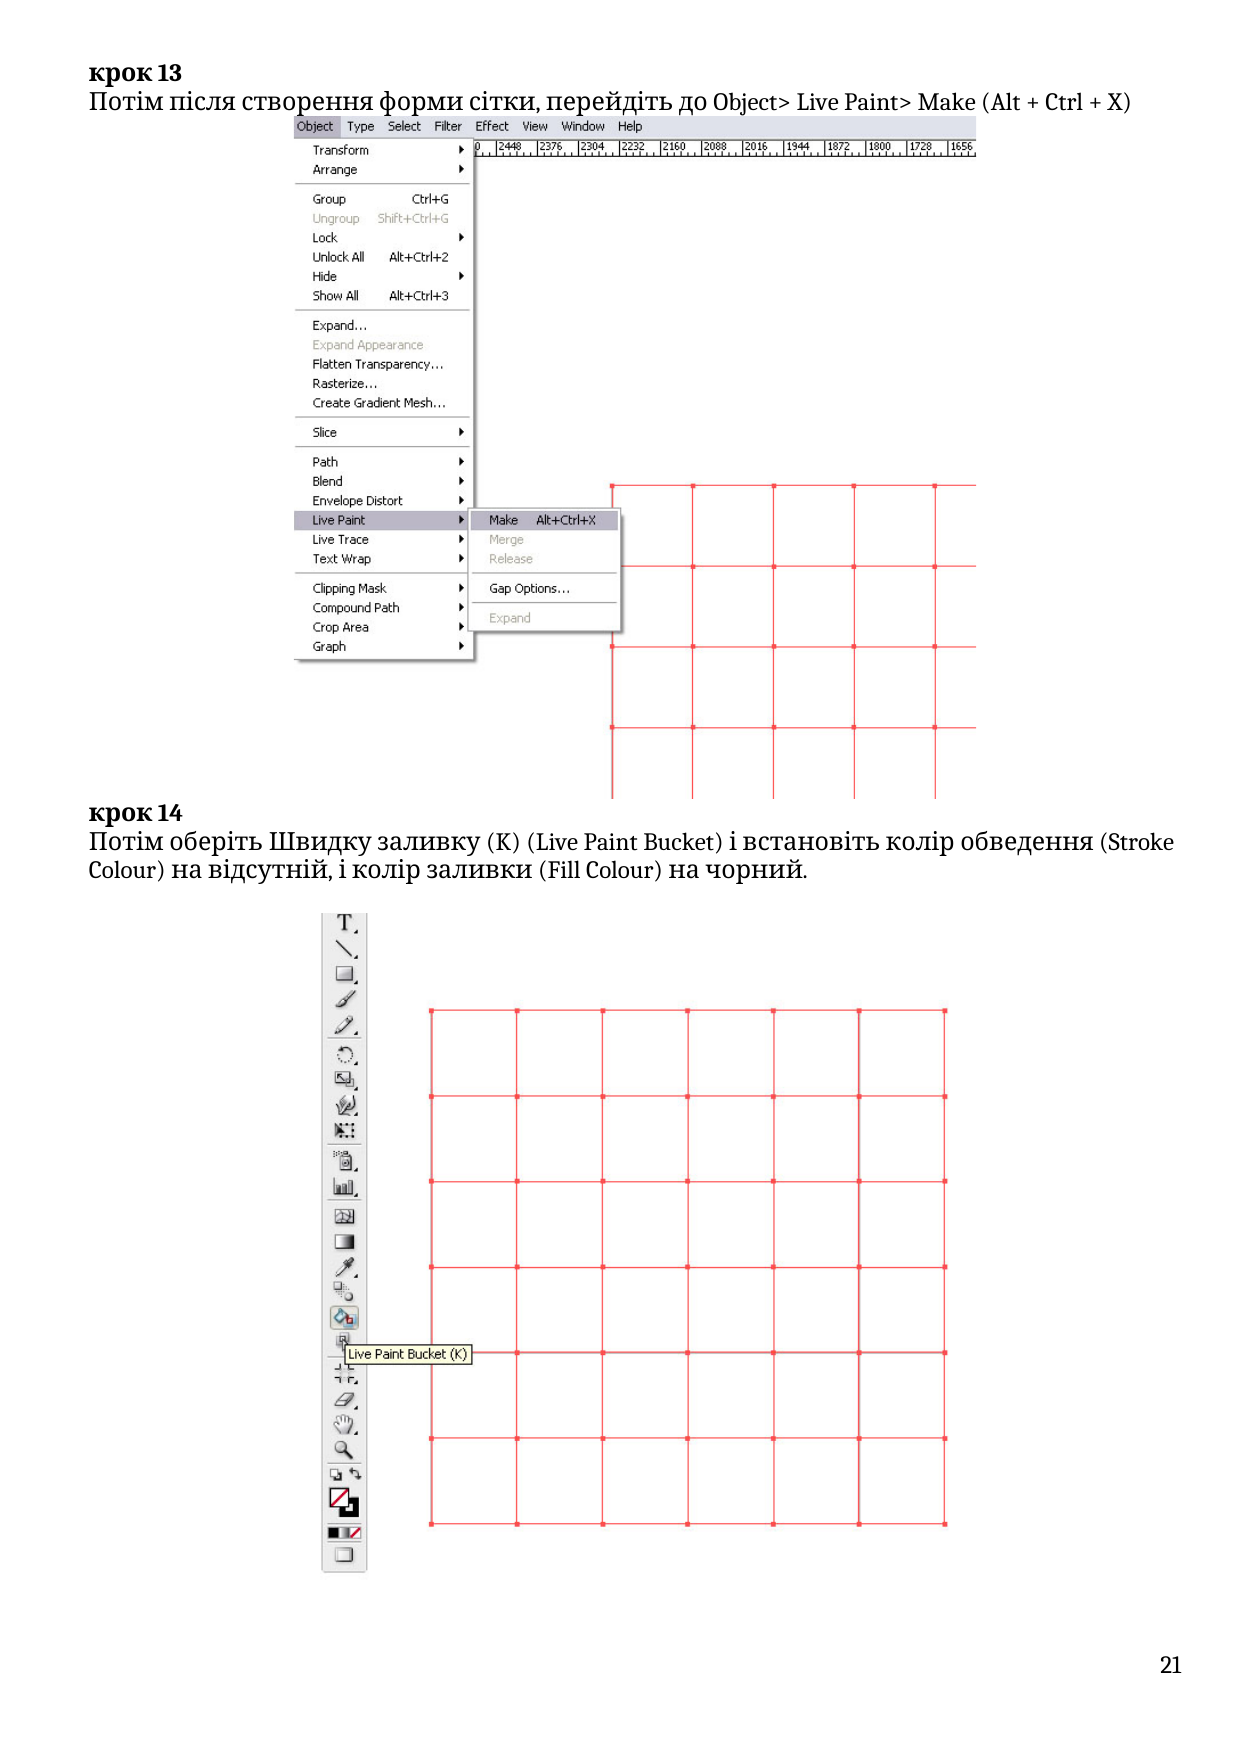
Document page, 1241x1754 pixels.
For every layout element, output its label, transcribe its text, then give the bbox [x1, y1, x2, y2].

picture [293, 116, 977, 799]
text крок 14 [89, 799, 1181, 828]
picture [272, 913, 997, 1638]
text Потім оберіть Швидку заливку (K) (Live Paint Bucket) і встановіть колір обведення (Stroke Colour) на відсутній, і колір заливки (Fill Colour) на чорний. [89, 828, 1181, 885]
text крок 13 [89, 59, 1181, 88]
text Потім після створення форми сітки, перейдіть до Object> Live Paint> Make (Alt + Ctrl + X) [89, 88, 1181, 117]
